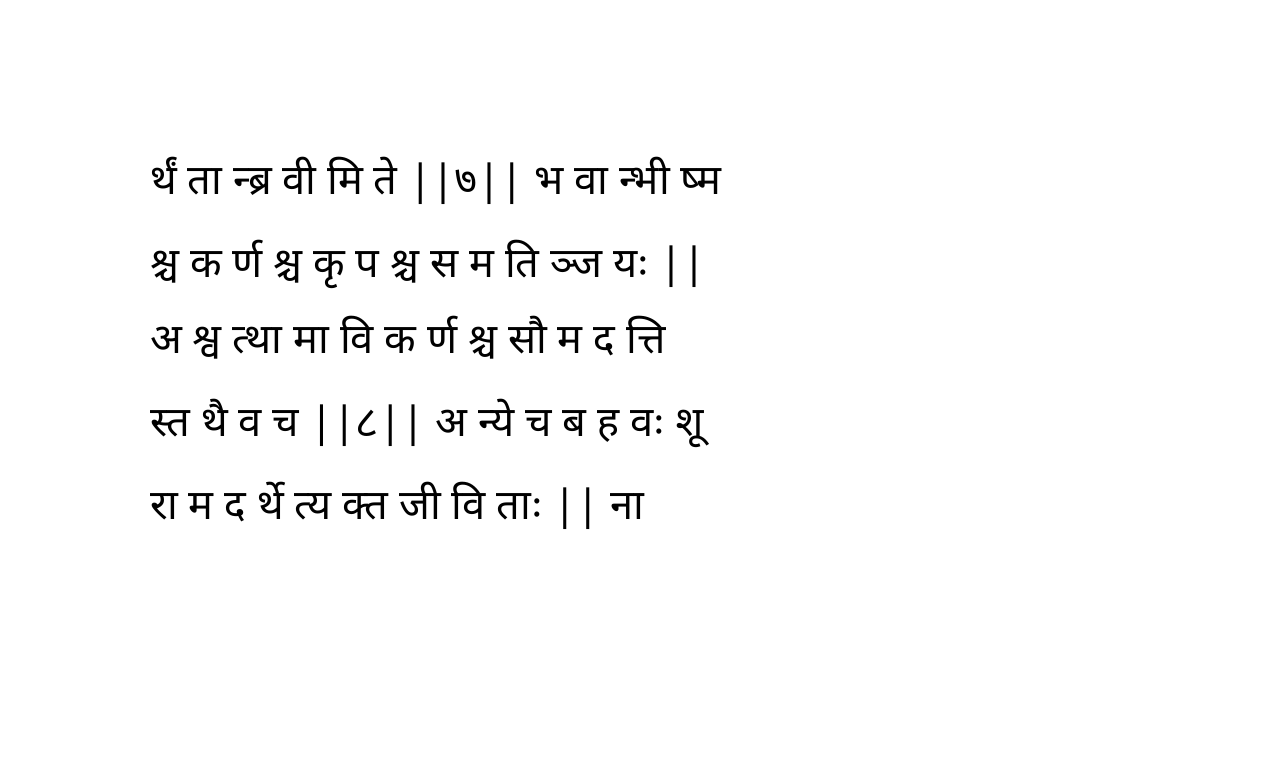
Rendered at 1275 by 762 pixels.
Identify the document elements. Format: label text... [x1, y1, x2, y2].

text अ श्व त्था मा वि क र्ण श्च सौ म द त्ति [150, 316, 1125, 371]
text श्च क र्ण श्च कृ प श्च स म ति ञ्ज यः || [150, 233, 1125, 295]
text स्त थै व च ||८|| अ न्ये च ब ह वः शू [150, 392, 1125, 453]
text रा म द र्थे त्य क्त जी वि ताः || ना [150, 475, 1125, 537]
text र्थं ता न्ब्र वी मि ते ||७|| भ वा न्भी ष्म [150, 150, 1125, 212]
